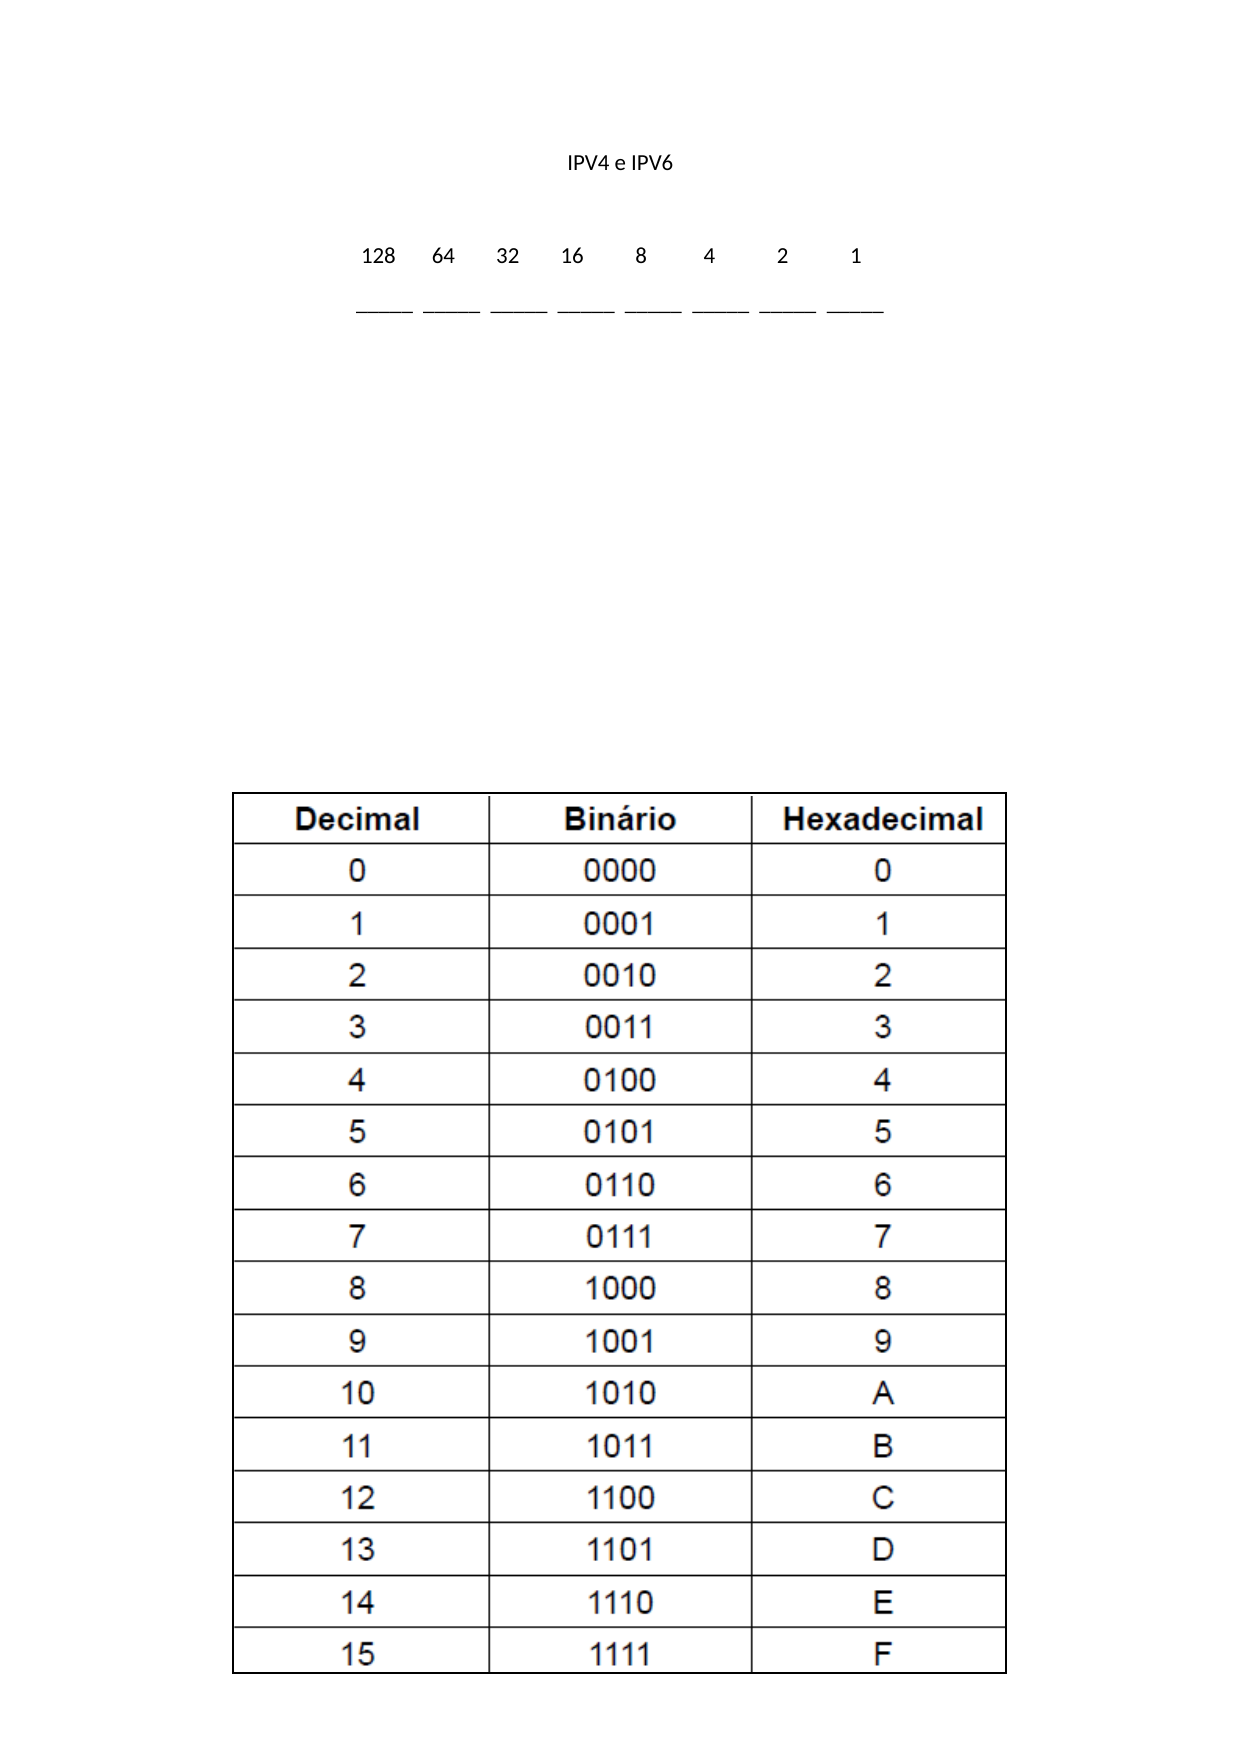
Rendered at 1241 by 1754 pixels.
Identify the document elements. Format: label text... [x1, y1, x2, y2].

text 128 64 32 16 8 4 2 1 [177, 241, 1063, 269]
text _____ _____ _____ _____ _____ _____ _____ _____ [177, 288, 1063, 316]
picture [234, 796, 1005, 1672]
text IPV4 e IPV6 [177, 148, 1063, 176]
